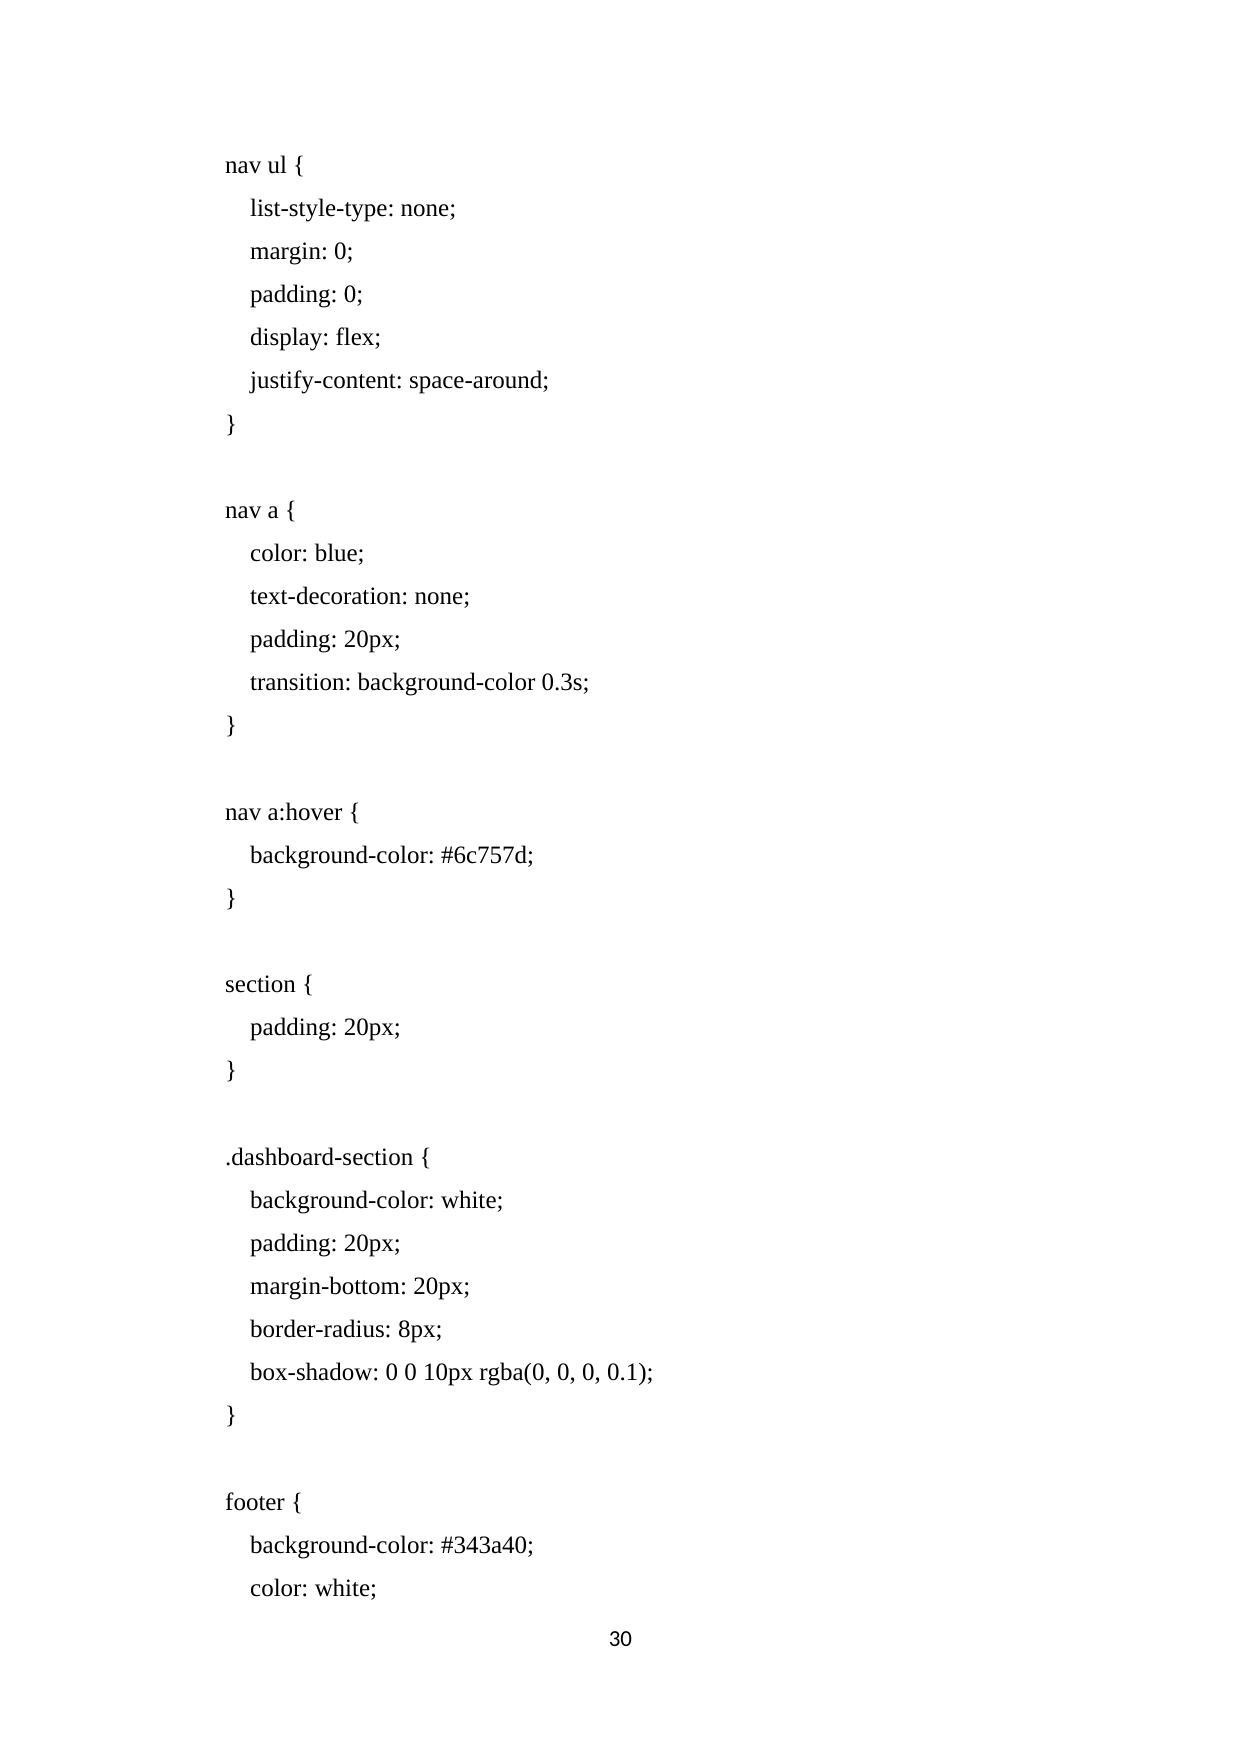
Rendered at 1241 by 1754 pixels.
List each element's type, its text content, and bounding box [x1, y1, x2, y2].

text .dashboard-section { [150, 1142, 1090, 1171]
text list-style-type: none; [150, 193, 1090, 222]
text box-shadow: 0 0 10px rgba(0, 0, 0, 0.1); [150, 1357, 1090, 1386]
text } [150, 711, 1090, 739]
text nav a { [150, 495, 1090, 524]
text background-color: #6c757d; [150, 840, 1090, 869]
text transition: background-color 0.3s; [150, 667, 1090, 696]
text padding: 0; [150, 279, 1090, 308]
text } [150, 1401, 1090, 1429]
text padding: 20px; [150, 1228, 1090, 1257]
text color: white; [150, 1573, 1090, 1602]
text } [150, 409, 1090, 437]
text nav a:hover { [150, 797, 1090, 826]
text background-color: white; [150, 1185, 1090, 1214]
text } [150, 883, 1090, 912]
text background-color: #343a40; [150, 1530, 1090, 1559]
text justify-content: space-around; [150, 366, 1090, 394]
text border-radius: 8px; [150, 1314, 1090, 1343]
text footer { [150, 1487, 1090, 1516]
text display: flex; [150, 322, 1090, 351]
text section { [150, 969, 1090, 998]
text margin: 0; [150, 236, 1090, 265]
text text-decoration: none; [150, 581, 1090, 610]
text padding: 20px; [150, 1012, 1090, 1041]
text padding: 20px; [150, 624, 1090, 653]
text } [150, 1056, 1090, 1084]
text nav ul { [150, 150, 1090, 179]
text color: blue; [150, 538, 1090, 567]
text margin-bottom: 20px; [150, 1271, 1090, 1300]
